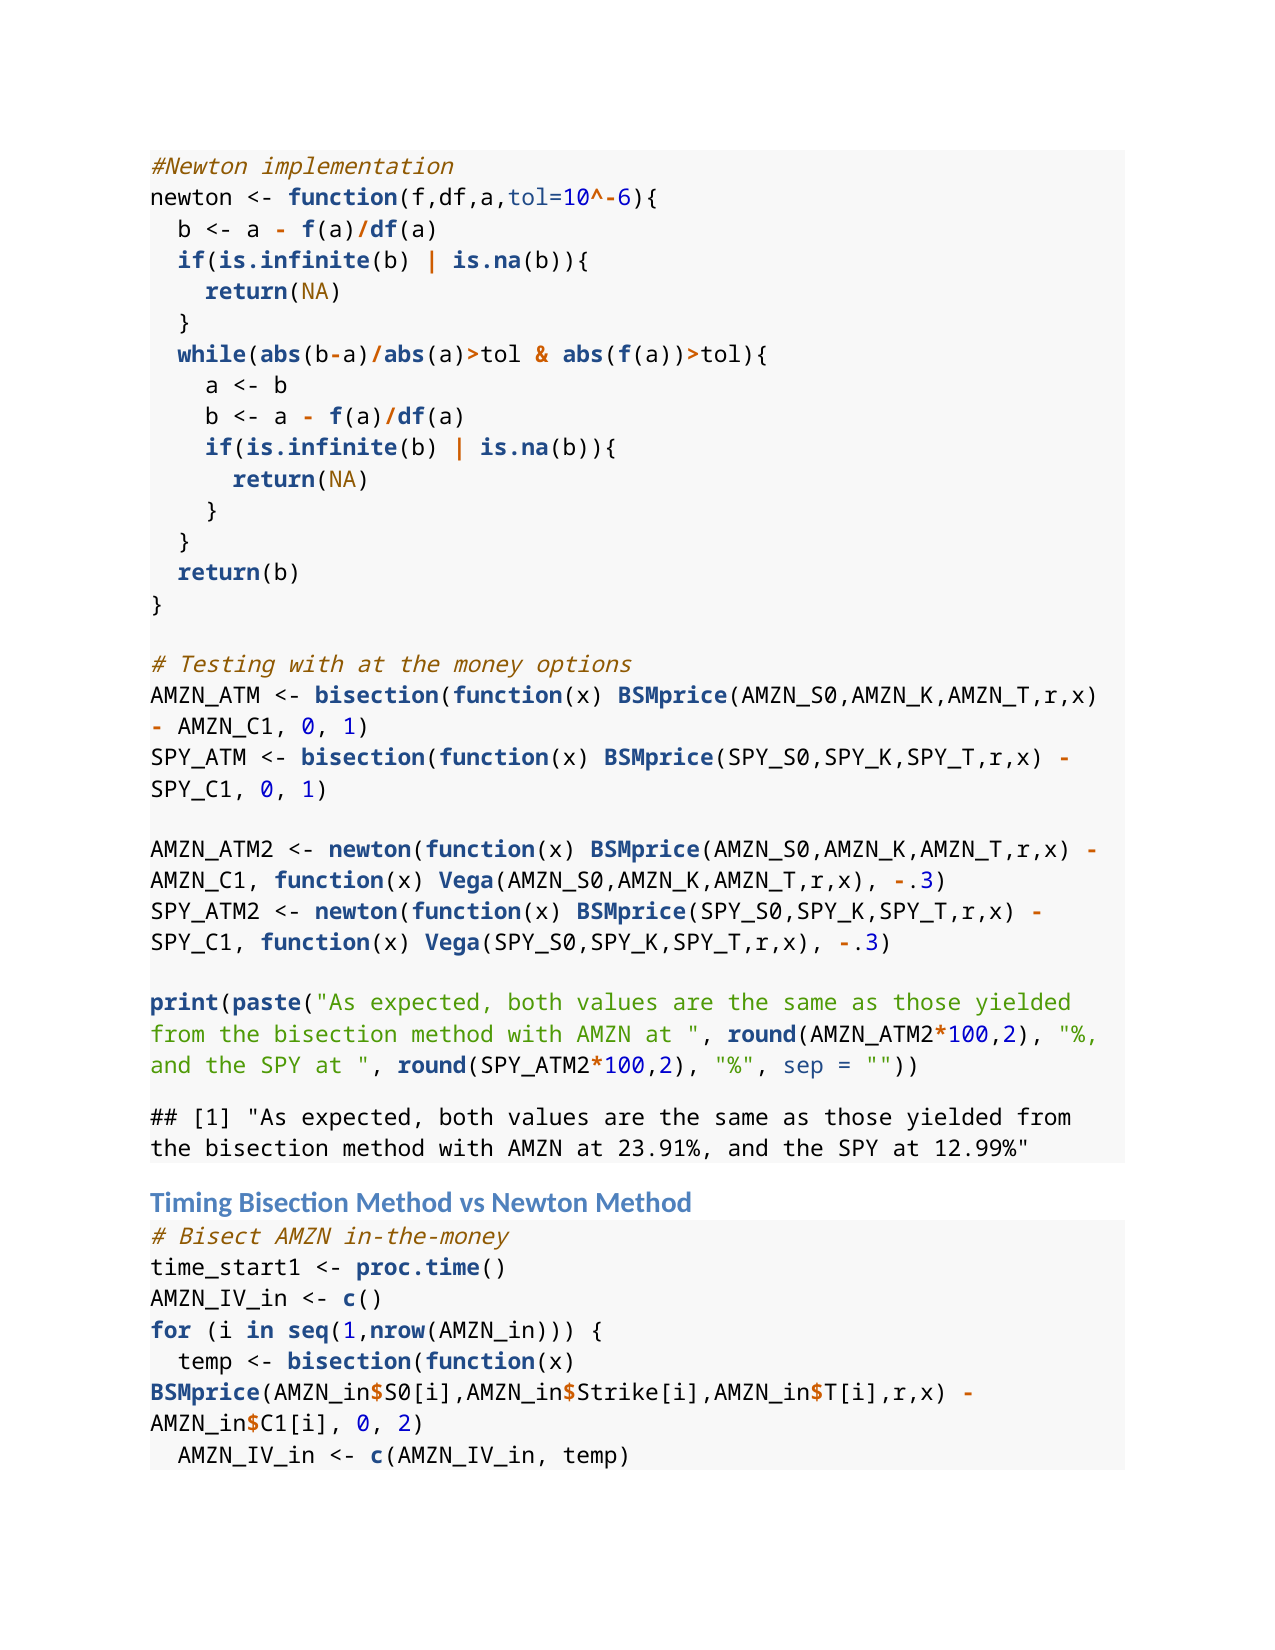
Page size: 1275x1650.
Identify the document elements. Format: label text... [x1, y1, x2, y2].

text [150, 1220, 1125, 1470]
subtitle Timing Bisection Method vs Newton Method [150, 1184, 1125, 1220]
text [150, 150, 1125, 1080]
text ## [1] "As expected, both values are the same as those yielded from the bisection method with AMZN at 23.91%, and the SPY at 12.99%" [150, 1101, 1125, 1163]
